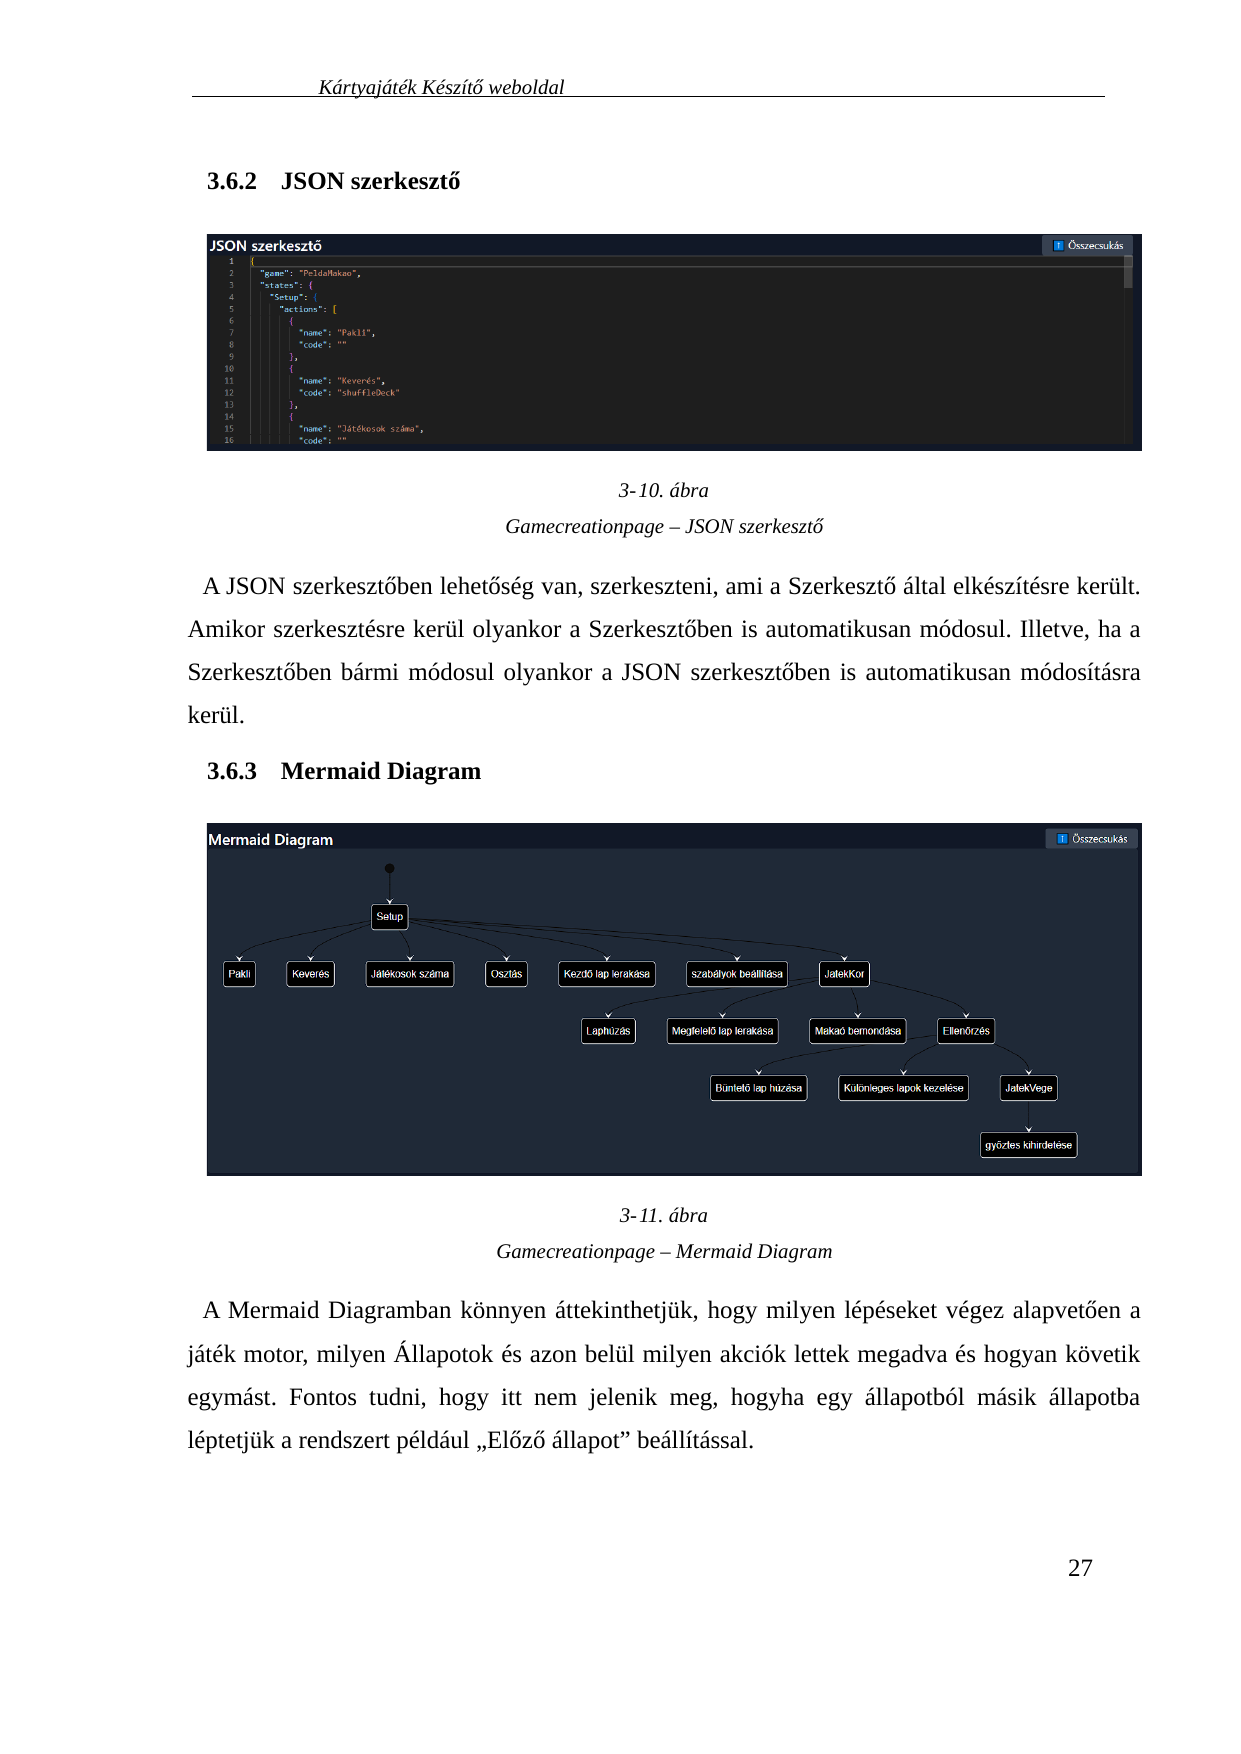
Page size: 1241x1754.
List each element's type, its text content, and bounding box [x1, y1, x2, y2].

subtitle Mermaid Diagram [207, 756, 1142, 784]
text A Mermaid Diagramban könnyen áttekinthetjük, hogy milyen lépéseket végez alapvetően a játék motor, milyen Állapotok és azon belül milyen akciók lettek megadva és hogyan követik egymást. Fontos tudni, hogy itt nem jelenik meg, hogyha egy állapotból másik állapotba léptetjük a rendszert például „Előző állapot” beállítással. [187, 1296, 1142, 1454]
picture [206, 823, 1142, 1176]
picture [206, 234, 1142, 451]
subtitle JSON szerkesztő [207, 166, 1142, 195]
text A JSON szerkesztőben lehetőség van, szerkeszteni, ami a Szerkesztő által elkészítésre került. Amikor szerkesztésre kerül olyankor a Szerkesztőben is automatikusan módosul. Illetve, ha a Szerkesztőben bármi módosul olyankor a JSON szerkesztőben is automatikusan módosításra kerül. [187, 571, 1142, 729]
